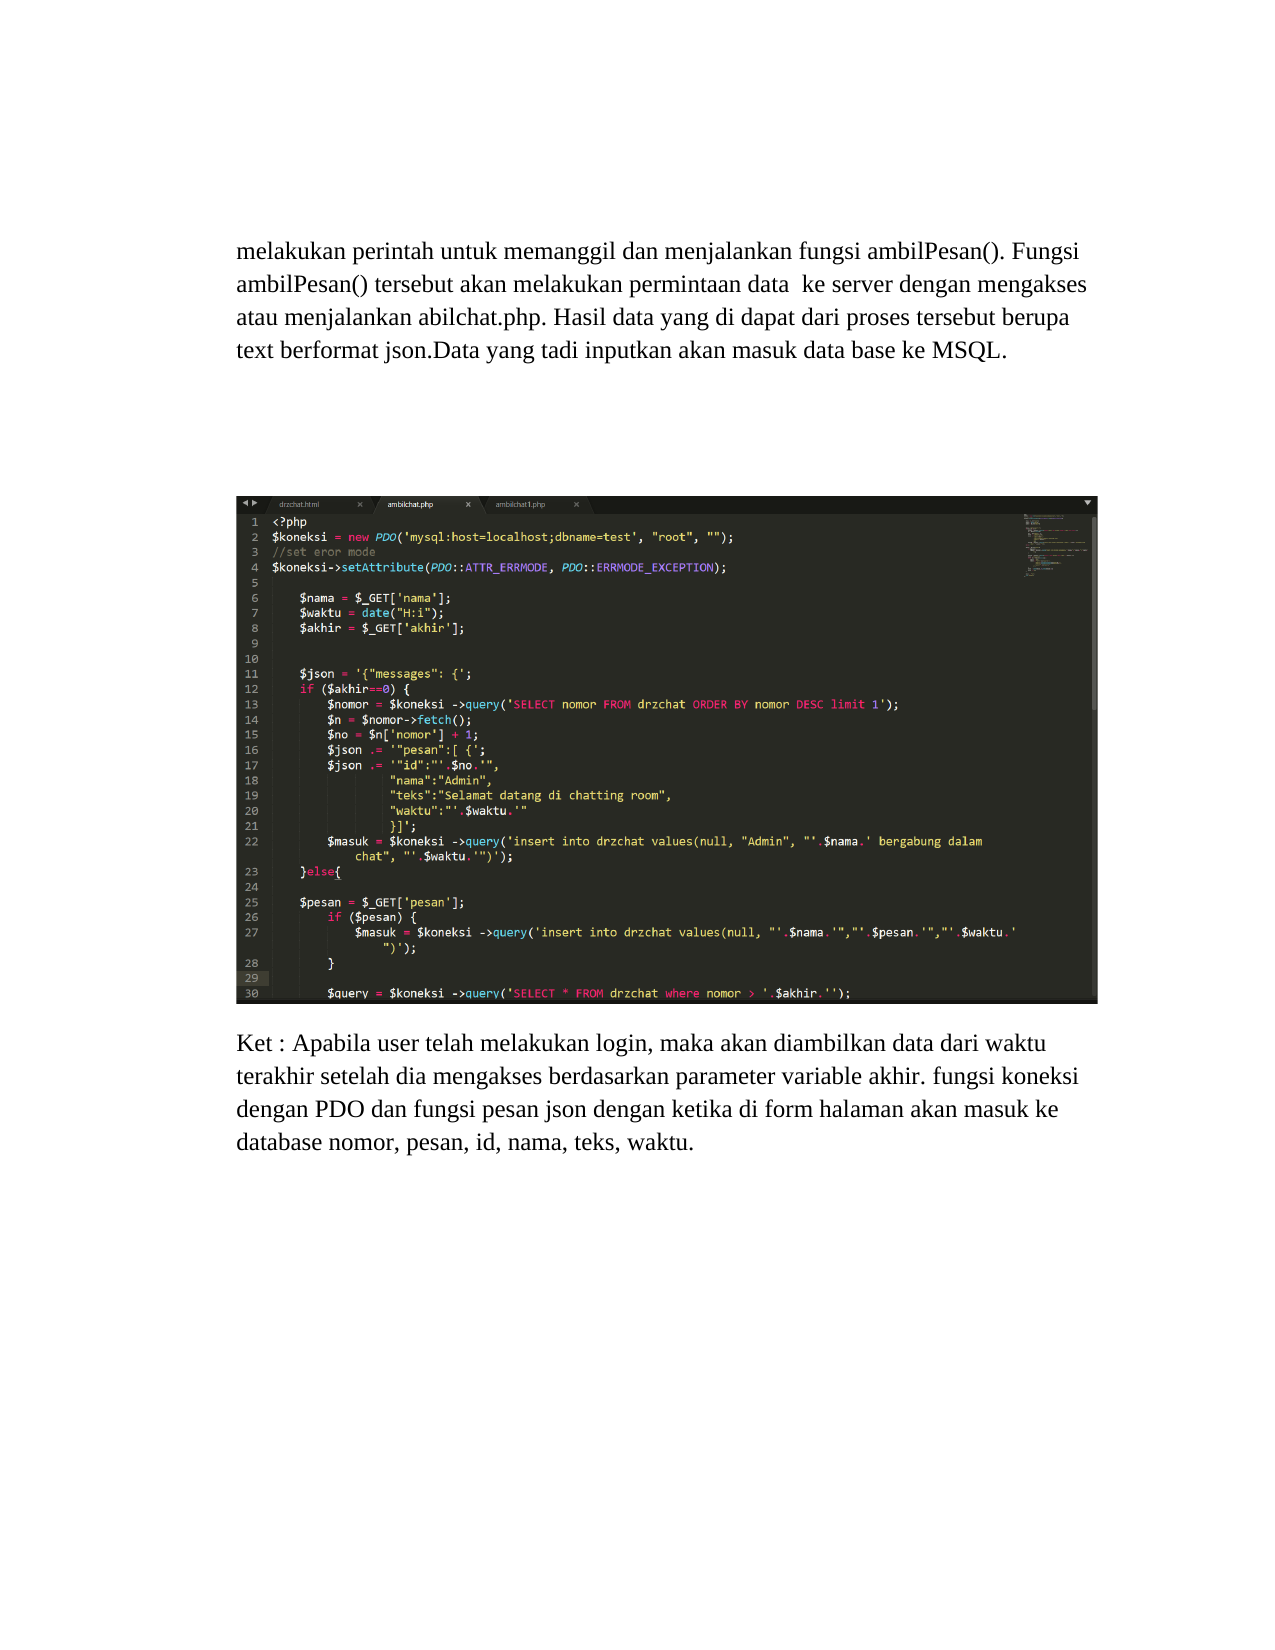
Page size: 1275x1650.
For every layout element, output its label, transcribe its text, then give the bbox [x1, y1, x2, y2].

picture [236, 496, 1098, 1004]
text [236, 236, 1098, 364]
text Ket : Apabila user telah melakukan login, maka akan diambilkan data dari waktu terakhir setelah dia mengakses berdasarkan parameter variable akhir. fungsi koneksi dengan PDO dan fungsi pesan json dengan ketika di form halaman akan masuk ke database nomor, pesan, id, nama, teks, waktu. [236, 1028, 1098, 1156]
